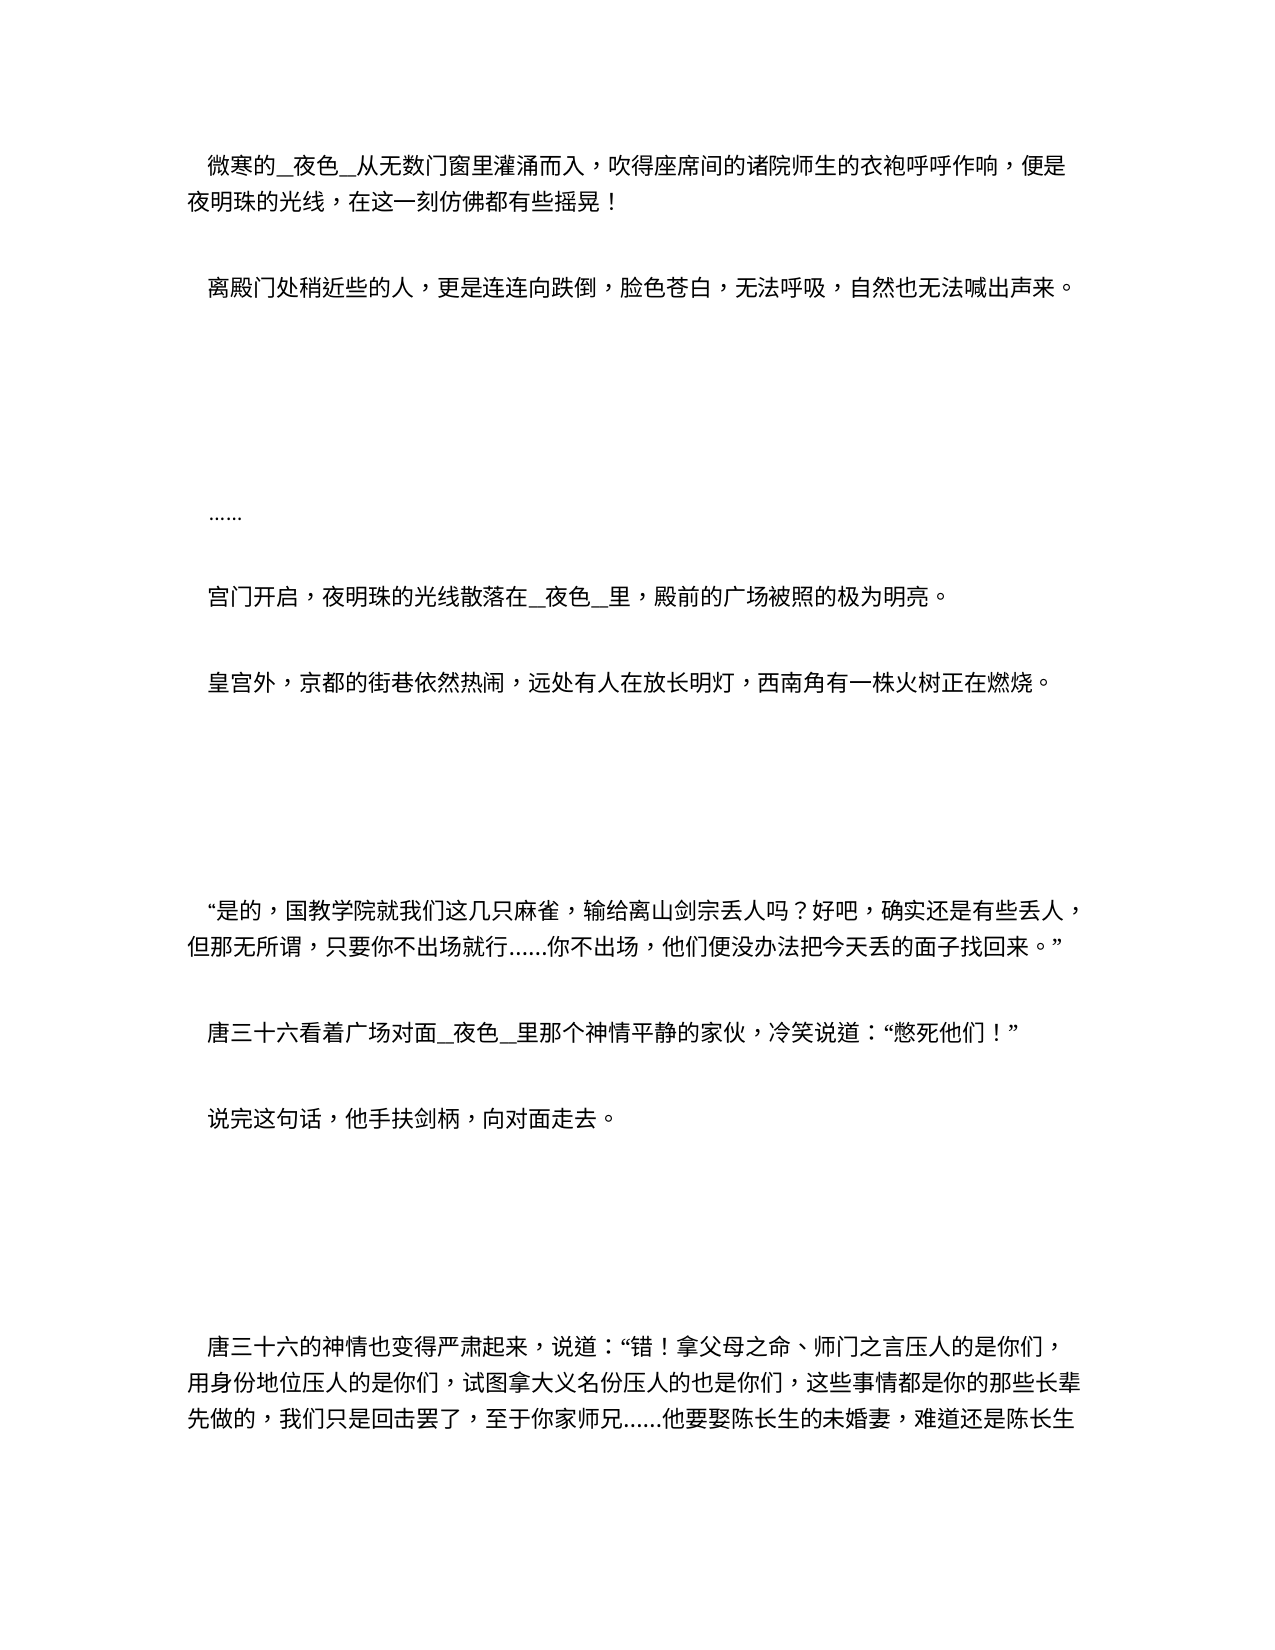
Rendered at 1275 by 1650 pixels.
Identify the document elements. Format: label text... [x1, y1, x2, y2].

text …… [187, 500, 1087, 556]
text 微寒的__夜色__从无数门窗里灌涌而入，吹得座席间的诸院师生的衣袍呼呼作响，便是夜明珠的光线，在这一刻仿佛都有些摇晃！ [187, 150, 1087, 247]
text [187, 1331, 1087, 1434]
text 皇宫外，京都的街巷依然热闹，远处有人在放长明灯，西南角有一株火树正在燃烧。 [187, 667, 1087, 759]
text 说完这句话，他手扶剑柄，向对面走去。 [187, 1103, 1087, 1195]
text 离殿门处稍近些的人，更是连连向跌倒，脸色苍白，无法呼吸，自然也无法喊出声来。 [187, 272, 1087, 364]
text 唐三十六看着广场对面__夜色__里那个神情平静的家伙，冷笑说道：“憋死他们！” [187, 1017, 1087, 1079]
text “是的，国教学院就我们这几只麻雀，输给离山剑宗丢人吗？好吧，确实还是有些丢人，但那无所谓，只要你不出场就行……你不出场，他们便没办法把今天丢的面子找回来。” [187, 895, 1087, 992]
text 宫门开启，夜明珠的光线散落在__夜色__里，殿前的广场被照的极为明亮。 [187, 581, 1087, 643]
